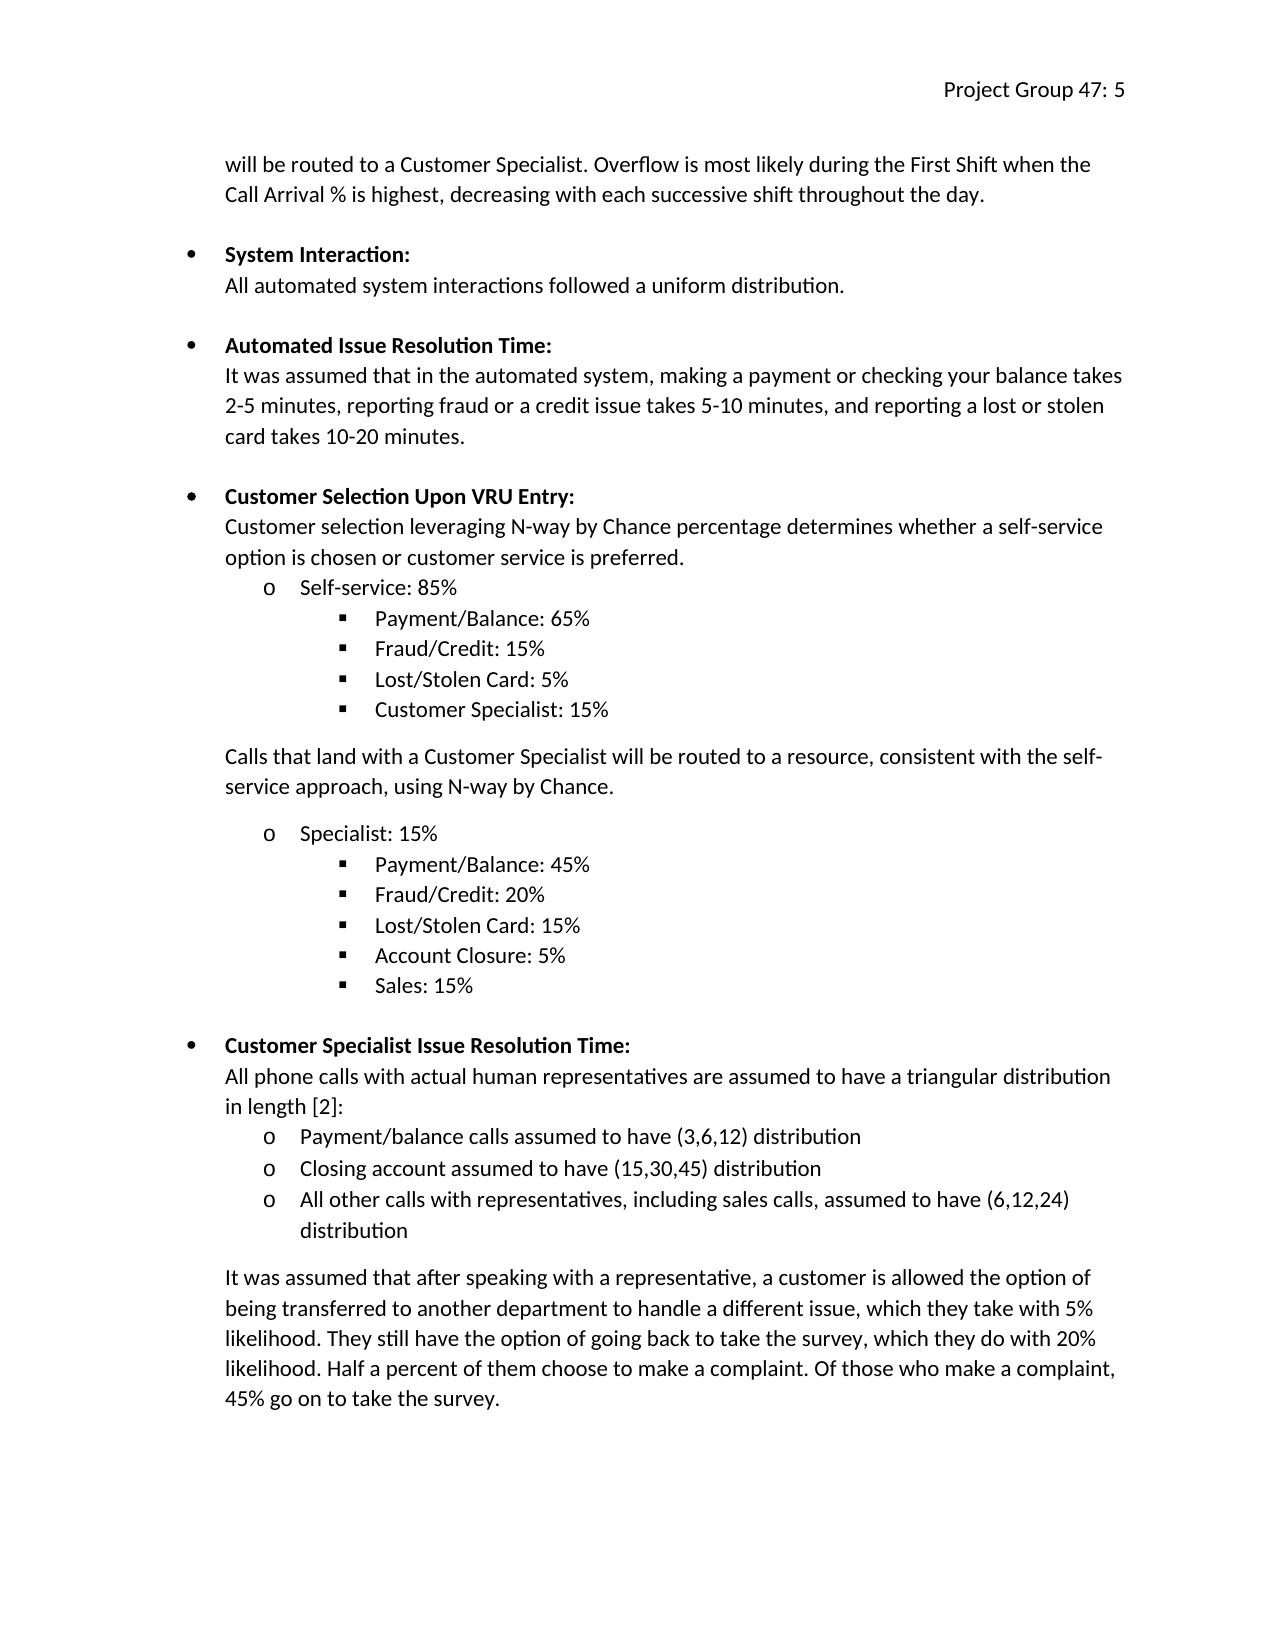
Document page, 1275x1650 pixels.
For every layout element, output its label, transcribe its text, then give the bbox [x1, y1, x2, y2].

list Self-service: 85% [262, 573, 1125, 602]
list Lost/Stolen Card: 5% [337, 665, 1125, 693]
list Closing account assumed to have (15,30,45) distribution [262, 1154, 1125, 1183]
list Payment/balance calls assumed to have (3,6,12) distribution [262, 1122, 1125, 1151]
text Calls that land with a Customer Specialist will be routed to a resource, consistent with the self-service approach, using N-way by Chance. [225, 742, 1125, 800]
list It was assumed that in the automated system, making a payment or checking your balance takes 2-5 minutes, reporting fraud or a credit issue takes 5-10 minutes, and reporting a lost or stolen card takes 10-20 minutes. [225, 361, 1125, 450]
list Specialist: 15% [262, 819, 1125, 848]
list All other calls with representatives, including sales calls, assumed to have (6,12,24) distribution [262, 1185, 1125, 1244]
list Fraud/Credit: 20% [337, 881, 1125, 909]
list Customer Specialist Issue Resolution Time: [187, 1032, 1125, 1060]
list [225, 150, 1125, 208]
list Payment/Balance: 45% [337, 850, 1125, 878]
list All phone calls with actual human representatives are assumed to have a triangular distribution in length: [225, 1062, 1125, 1120]
list Automated Issue Resolution Time: [187, 331, 1125, 359]
list Customer selection leveraging N-way by Chance percentage determines whether a self-service option is chosen or customer service is preferred. [225, 512, 1125, 571]
list System Interaction: [187, 241, 1125, 269]
list Account Closure: 5% [337, 941, 1125, 969]
list Payment/Balance: 65% [337, 604, 1125, 632]
list Lost/Stolen Card: 15% [337, 911, 1125, 939]
list Fraud/Credit: 15% [337, 634, 1125, 663]
text It was assumed that after speaking with a representative, a customer is allowed the option of being transferred to another department to handle a different issue, which they take with 5% likelihood. They still have the option of going back to take the survey, which they do with 20% likelihood. Half a percent of them choose to make a complaint. Of those who make a complaint, 45% go on to take the survey. [225, 1263, 1125, 1412]
list Sales: 15% [337, 971, 1125, 999]
list Customer Specialist: 15% [337, 695, 1125, 723]
list All automated system interactions followed a uniform distribution. [225, 271, 1125, 299]
list Customer Selection Upon VRU Entry: [187, 482, 1125, 510]
